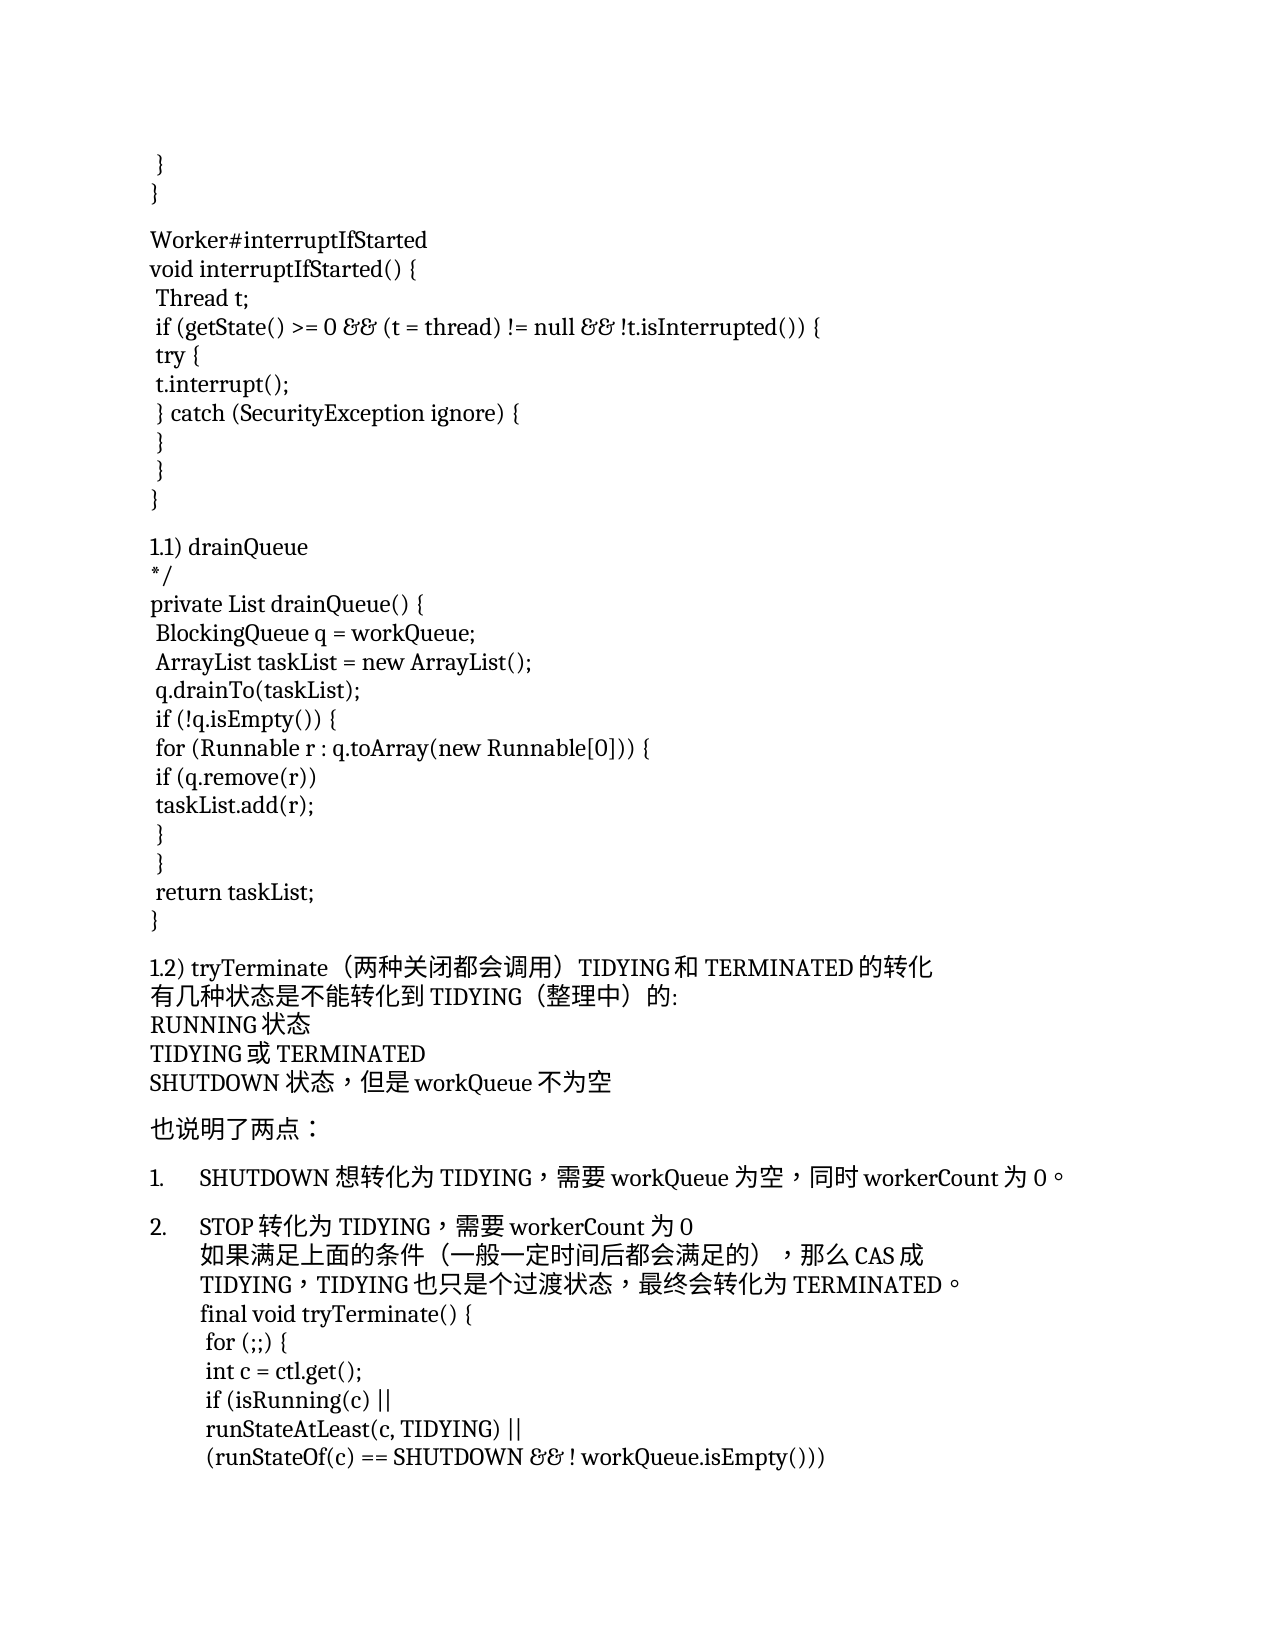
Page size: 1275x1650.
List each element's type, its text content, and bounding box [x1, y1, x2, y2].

list SHUTDOWN想转化为TIDYING，需要workQueue为空，同时workerCount为0。 [150, 1164, 1125, 1192]
text 1.1) drainQueue */ private List drainQueue() { BlockingQueue q = workQueue; ArrayList taskList = new ArrayList(); q.drainTo(taskList); if (!q.isEmpty()) { for (Runnable r : q.toArray(new Runnable[0])) { if (q.remove(r)) taskList.add(r); } } return taskList; } [150, 532, 1125, 935]
text 1.2) tryTerminate（两种关闭都会调用）TIDYING和TERMINATED的转化 有几种状态是不能转化到TIDYING（整理中）的: RUNNING状态 TIDYING或TERMINATED SHUTDOWN状态，但是workQueue不为空 [150, 954, 1125, 1097]
text Worker#interruptIfStarted void interruptIfStarted() { Thread t; if (getState() >= 0 && (t = thread) != null && !t.isInterrupted()) { try { t.interrupt(); } catch (SecurityException ignore) { } } } [150, 226, 1125, 514]
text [150, 150, 1125, 207]
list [150, 1213, 1125, 1472]
text 也说明了两点： [150, 1116, 1125, 1145]
